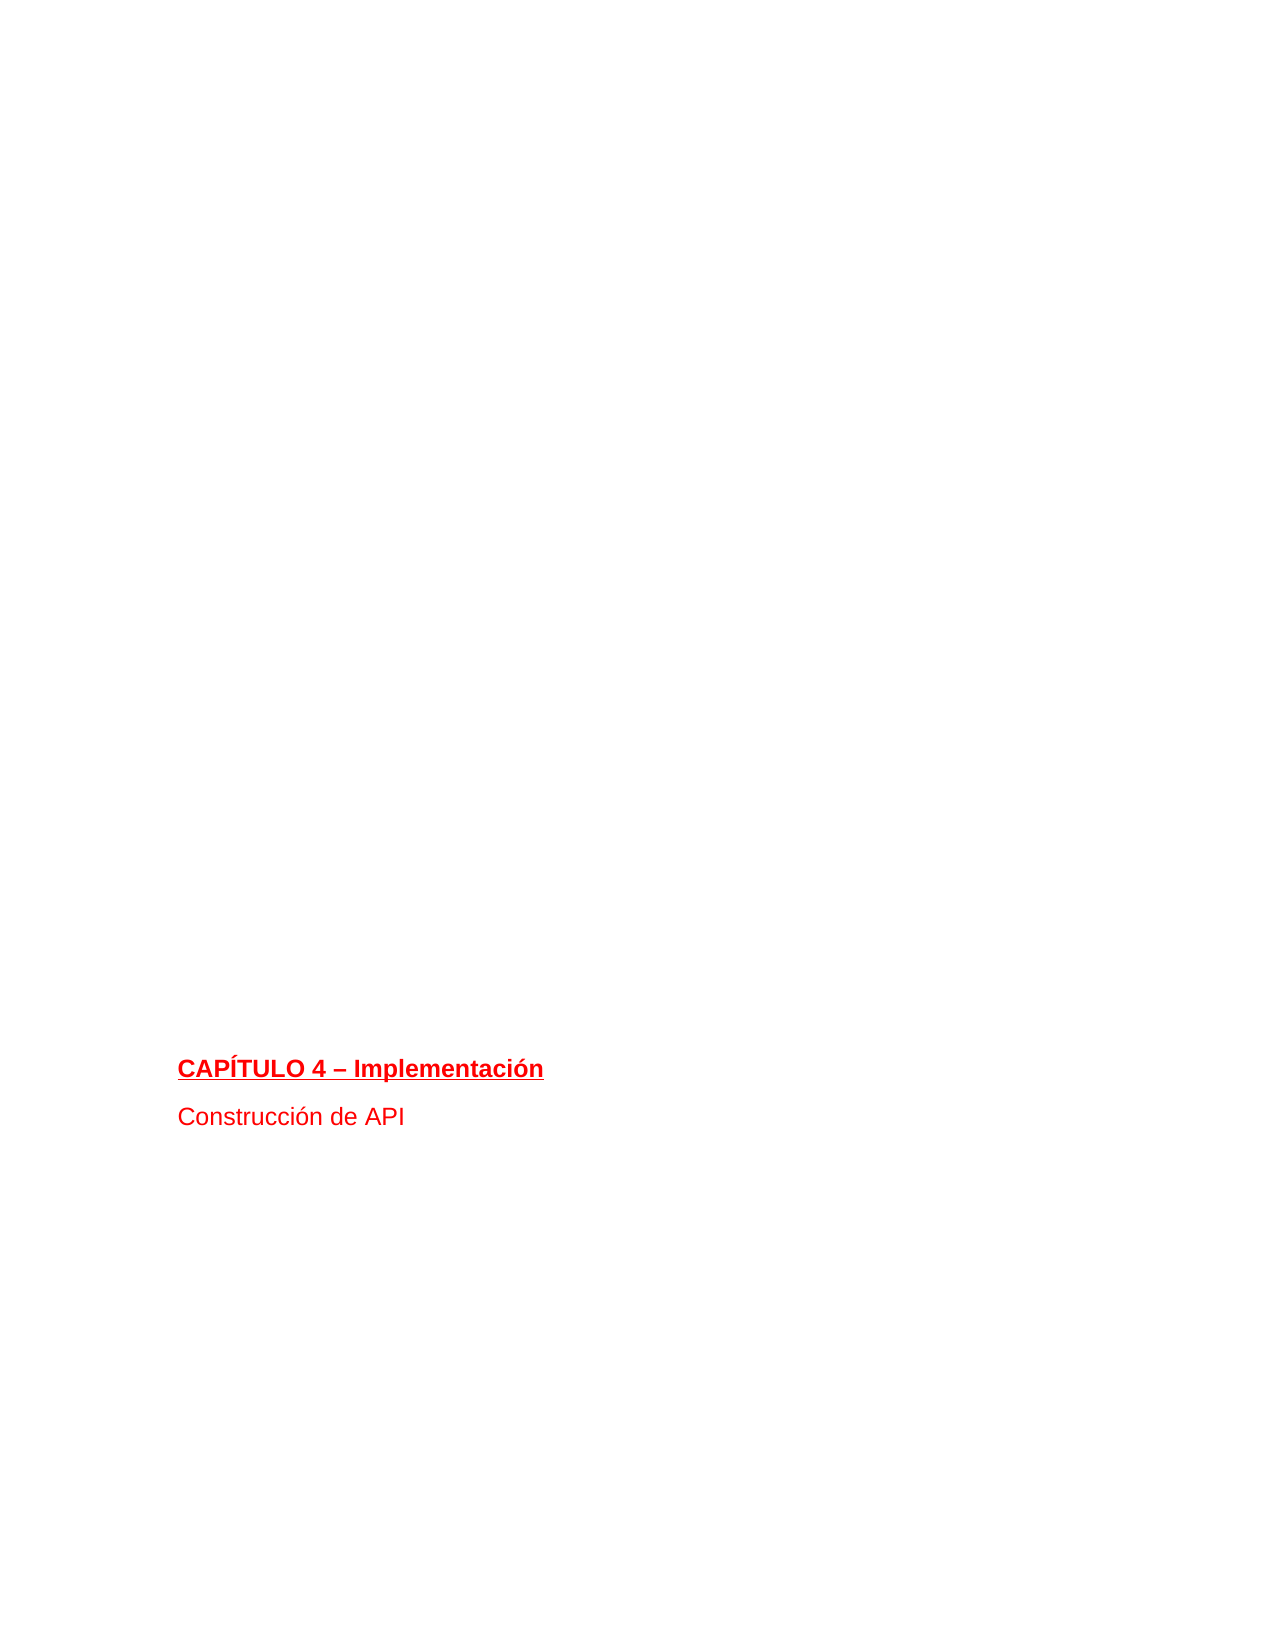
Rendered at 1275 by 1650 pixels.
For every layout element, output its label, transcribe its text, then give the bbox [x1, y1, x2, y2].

text Construcción de API [177, 1102, 1098, 1131]
text CAPÍTULO 4 – Implementación [177, 1054, 1098, 1083]
